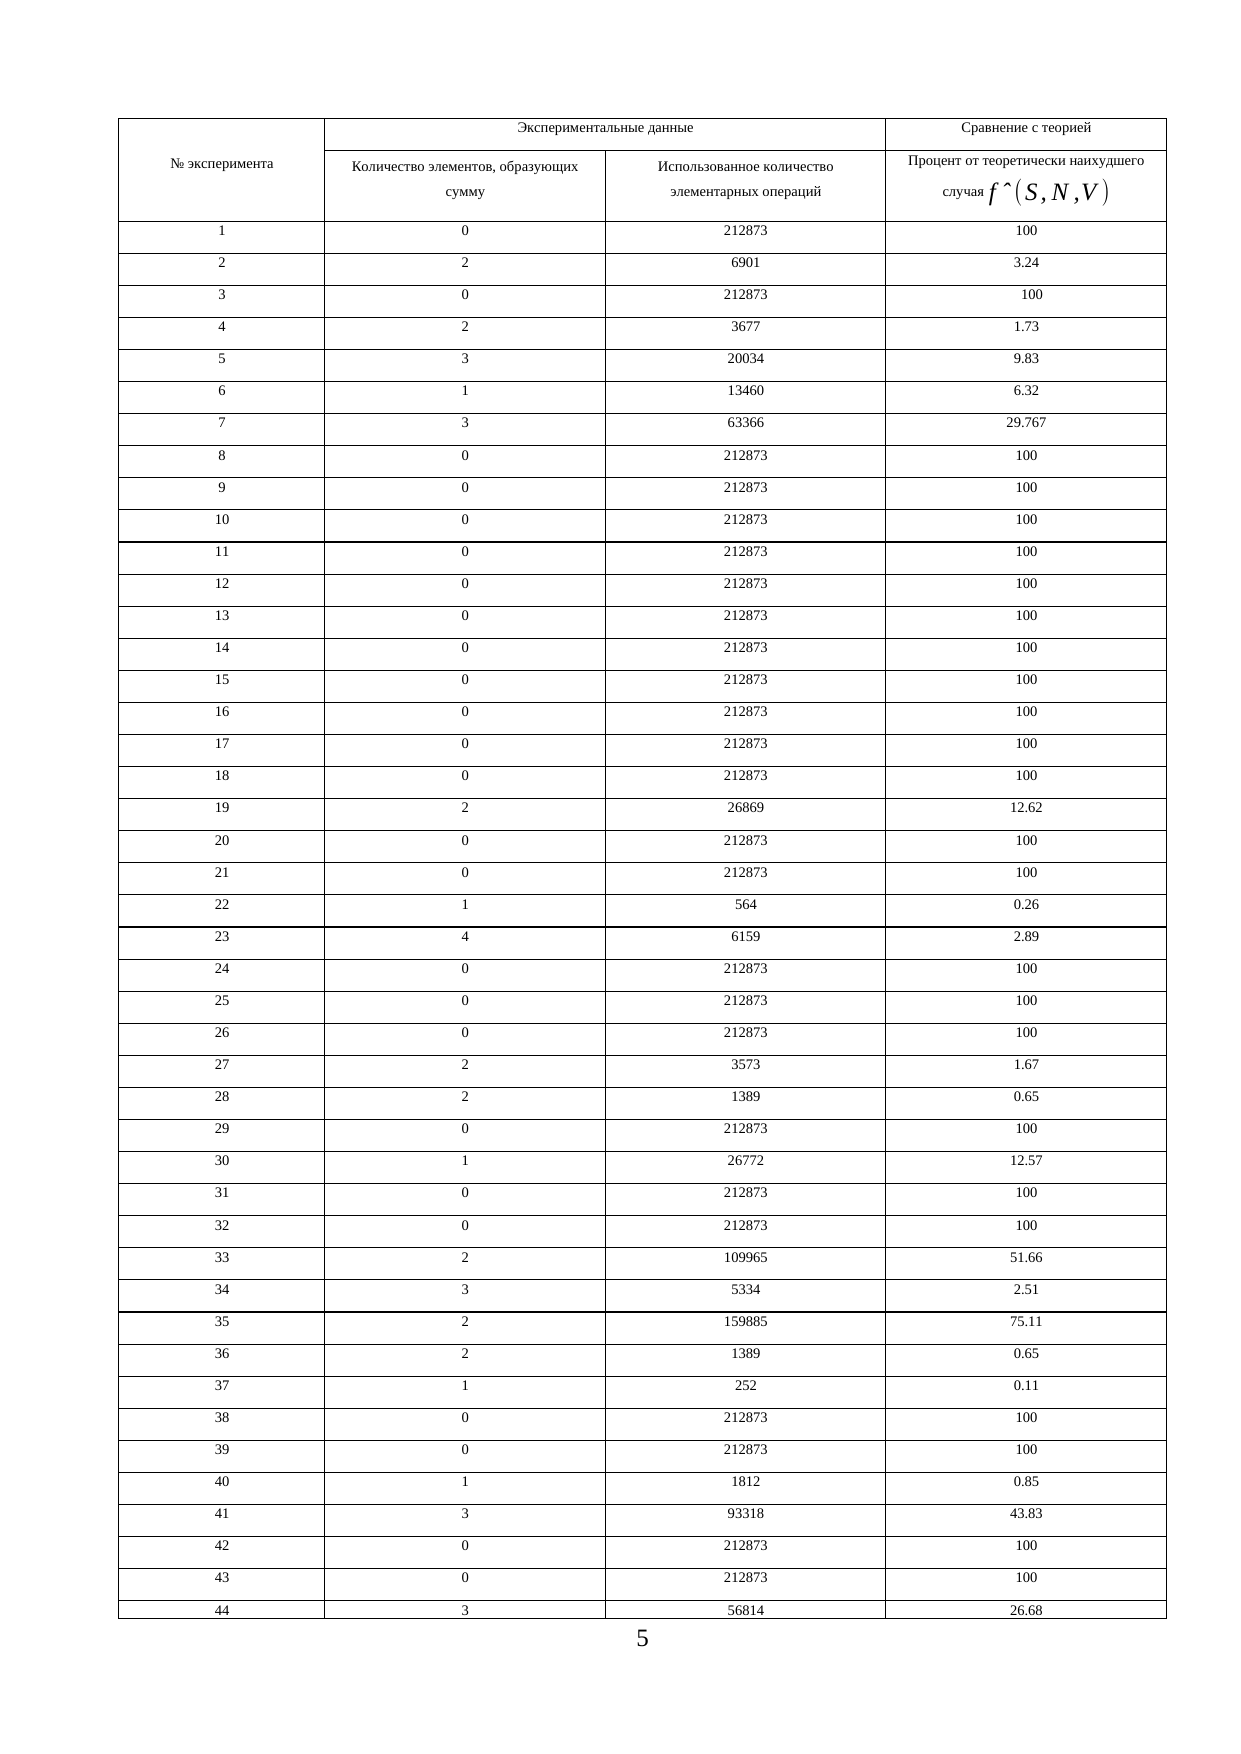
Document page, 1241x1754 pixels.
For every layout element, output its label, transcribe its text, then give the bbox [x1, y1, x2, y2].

table_cell 212873 [606, 222, 885, 253]
table_cell 29 [119, 1120, 324, 1151]
table_cell 30 [119, 1152, 324, 1183]
table_cell 100 [886, 575, 1166, 606]
table_cell 7 [119, 414, 324, 445]
table_cell Количество элементов, образующих сумму [325, 151, 605, 221]
table_cell 3.24 [886, 254, 1166, 285]
table_cell 41 [119, 1505, 324, 1536]
table_cell 17 [119, 735, 324, 766]
table_cell 212873 [606, 767, 885, 798]
table_cell 212873 [606, 1120, 885, 1151]
table_cell 1 [119, 222, 324, 253]
table_cell 0 [325, 992, 605, 1023]
table_cell 20034 [606, 350, 885, 381]
table_cell 100 [886, 1120, 1166, 1151]
table_cell 212873 [606, 863, 885, 894]
table_cell 0 [325, 1441, 605, 1472]
table_cell 2 [325, 254, 605, 285]
table_cell 23 [119, 928, 324, 958]
table_cell 4 [325, 928, 605, 958]
table_cell 36 [119, 1345, 324, 1376]
table_cell 100 [886, 831, 1166, 862]
table_cell 0 [325, 222, 605, 253]
table_cell Процент от теоретически наихудшего случая [886, 151, 1166, 221]
table_cell 0 [325, 703, 605, 734]
table_cell 1.67 [886, 1056, 1166, 1087]
table_cell 28 [119, 1088, 324, 1119]
table_cell 1812 [606, 1473, 885, 1504]
table_cell 42 [119, 1537, 324, 1568]
table_cell 212873 [606, 286, 885, 317]
table_cell 1 [325, 1152, 605, 1183]
table_cell 212873 [606, 446, 885, 477]
table_cell 100 [886, 1441, 1166, 1472]
table_cell 16 [119, 703, 324, 734]
table_cell 34 [119, 1280, 324, 1311]
table_cell 100 [886, 639, 1166, 670]
table_cell 0.65 [886, 1345, 1166, 1376]
table_cell 1 [325, 1473, 605, 1504]
table_cell 212873 [606, 1441, 885, 1472]
table_cell 6159 [606, 928, 885, 958]
table_cell 31 [119, 1184, 324, 1215]
table_cell 5 [119, 350, 324, 381]
table_cell 0 [325, 1024, 605, 1055]
table_cell 21 [119, 863, 324, 894]
table_cell 0 [325, 1216, 605, 1247]
table_cell 2 [325, 1313, 605, 1343]
table_cell 56814 [606, 1601, 885, 1618]
table_cell 2.89 [886, 928, 1166, 958]
table_cell 212873 [606, 831, 885, 862]
table_cell 2 [119, 254, 324, 285]
table_cell 100 [886, 446, 1166, 477]
table_cell 100 [886, 767, 1166, 798]
table_cell 100 [886, 960, 1166, 991]
table_header Экспериментальные данные [325, 119, 885, 150]
table_cell 0 [325, 607, 605, 638]
table_cell 33 [119, 1248, 324, 1279]
table_cell 26.68 [886, 1601, 1166, 1618]
table_cell 4 [119, 318, 324, 349]
table_cell 0 [325, 510, 605, 541]
table_cell 37 [119, 1377, 324, 1408]
table_cell 32 [119, 1216, 324, 1247]
table_cell 19 [119, 799, 324, 830]
table_cell 0.11 [886, 1377, 1166, 1408]
table_cell 212873 [606, 1537, 885, 1568]
table_cell 3 [325, 1601, 605, 1618]
table_cell 20 [119, 831, 324, 862]
table_cell 43 [119, 1569, 324, 1600]
table_cell 14 [119, 639, 324, 670]
table_cell 0 [325, 1184, 605, 1215]
table_cell 212873 [606, 671, 885, 702]
table_cell 212873 [606, 1569, 885, 1600]
table_cell 3 [325, 1505, 605, 1536]
table_cell 3 [325, 350, 605, 381]
table_cell 3 [119, 286, 324, 317]
table_cell 38 [119, 1409, 324, 1440]
table_cell 0 [325, 446, 605, 477]
table_cell 2 [325, 1248, 605, 1279]
table_cell 0 [325, 1409, 605, 1440]
table_cell 12.57 [886, 1152, 1166, 1183]
table_cell 0 [325, 735, 605, 766]
table_cell 3573 [606, 1056, 885, 1087]
table_cell 100 [886, 543, 1166, 573]
table_cell 212873 [606, 703, 885, 734]
table_cell 0 [325, 960, 605, 991]
table_cell 0 [325, 639, 605, 670]
table_cell 100 [886, 1537, 1166, 1568]
table_cell 0 [325, 671, 605, 702]
table_cell 18 [119, 767, 324, 798]
table_cell 109965 [606, 1248, 885, 1279]
table_cell 12.62 [886, 799, 1166, 830]
table_cell 212873 [606, 607, 885, 638]
table_cell 100 [886, 703, 1166, 734]
table_cell 27 [119, 1056, 324, 1087]
table_cell 35 [119, 1313, 324, 1343]
table_cell 44 [119, 1601, 324, 1618]
table_cell 1389 [606, 1088, 885, 1119]
table_cell 100 [886, 478, 1166, 509]
table_cell 212873 [606, 992, 885, 1023]
table_cell 5334 [606, 1280, 885, 1311]
table_cell 3677 [606, 318, 885, 349]
table_cell 100 [886, 1184, 1166, 1215]
table_cell 100 [886, 735, 1166, 766]
table_cell 0 [325, 286, 605, 317]
table_cell 9.83 [886, 350, 1166, 381]
table_cell 75.11 [886, 1313, 1166, 1343]
table_cell 2 [325, 799, 605, 830]
table_cell 2 [325, 318, 605, 349]
table_cell 13460 [606, 382, 885, 413]
table_cell 212873 [606, 1184, 885, 1215]
table_cell 100 [886, 863, 1166, 894]
table_cell 0 [325, 1537, 605, 1568]
table_cell 1 [325, 382, 605, 413]
table_cell 1 [325, 1377, 605, 1408]
table_cell 100 [886, 1024, 1166, 1055]
table_cell 9 [119, 478, 324, 509]
table_cell 564 [606, 895, 885, 926]
table_cell 212873 [606, 960, 885, 991]
table_cell 63366 [606, 414, 885, 445]
table_cell 0.85 [886, 1473, 1166, 1504]
table_cell 12 [119, 575, 324, 606]
table_cell 2.51 [886, 1280, 1166, 1311]
table_cell 26869 [606, 799, 885, 830]
table_cell 100 [886, 992, 1166, 1023]
table_cell 51.66 [886, 1248, 1166, 1279]
table_cell 10 [119, 510, 324, 541]
table_cell 100 [886, 286, 1166, 317]
table_cell 2 [325, 1056, 605, 1087]
table_cell 100 [886, 671, 1166, 702]
table_cell 0 [325, 1569, 605, 1600]
table_cell 0 [325, 831, 605, 862]
table_cell 0 [325, 575, 605, 606]
table_cell 2 [325, 1345, 605, 1376]
table_cell 100 [886, 607, 1166, 638]
table_cell 13 [119, 607, 324, 638]
table_cell 6901 [606, 254, 885, 285]
table_cell 0 [325, 863, 605, 894]
table_cell 6 [119, 382, 324, 413]
table_cell 100 [886, 222, 1166, 253]
table_cell 100 [886, 1569, 1166, 1600]
table_cell 100 [886, 510, 1166, 541]
table_cell 15 [119, 671, 324, 702]
table_cell 212873 [606, 1216, 885, 1247]
table_cell 3 [325, 1280, 605, 1311]
table_cell 212873 [606, 1024, 885, 1055]
table_cell 0.65 [886, 1088, 1166, 1119]
table_cell 25 [119, 992, 324, 1023]
table_header № эксперимента [119, 119, 324, 221]
table_cell 159885 [606, 1313, 885, 1343]
table_cell 212873 [606, 575, 885, 606]
table_cell 212873 [606, 478, 885, 509]
table_cell 100 [886, 1409, 1166, 1440]
table_cell 11 [119, 543, 324, 573]
table_cell 252 [606, 1377, 885, 1408]
table_cell 43.83 [886, 1505, 1166, 1536]
table_cell 26772 [606, 1152, 885, 1183]
table_cell 3 [325, 414, 605, 445]
table_cell 8 [119, 446, 324, 477]
table_cell 29.767 [886, 414, 1166, 445]
table_cell 212873 [606, 639, 885, 670]
table_cell 0 [325, 767, 605, 798]
table_cell 2 [325, 1088, 605, 1119]
table_cell 212873 [606, 735, 885, 766]
table_header Сравнение с теорией [886, 119, 1166, 150]
table_cell 1389 [606, 1345, 885, 1376]
table_cell Использованное количество элементарных операций [606, 151, 885, 221]
table_cell 6.32 [886, 382, 1166, 413]
table_cell 0 [325, 478, 605, 509]
table_cell 1.73 [886, 318, 1166, 349]
table_cell 22 [119, 895, 324, 926]
table_cell 212873 [606, 1409, 885, 1440]
table_cell 39 [119, 1441, 324, 1472]
table_cell 212873 [606, 510, 885, 541]
table_cell 0.26 [886, 895, 1166, 926]
table_cell 0 [325, 543, 605, 573]
table_cell 100 [886, 1216, 1166, 1247]
table_cell 1 [325, 895, 605, 926]
table_cell 24 [119, 960, 324, 991]
table_cell 40 [119, 1473, 324, 1504]
table_cell 212873 [606, 543, 885, 573]
table_cell 0 [325, 1120, 605, 1151]
table_cell 26 [119, 1024, 324, 1055]
table_cell 93318 [606, 1505, 885, 1536]
